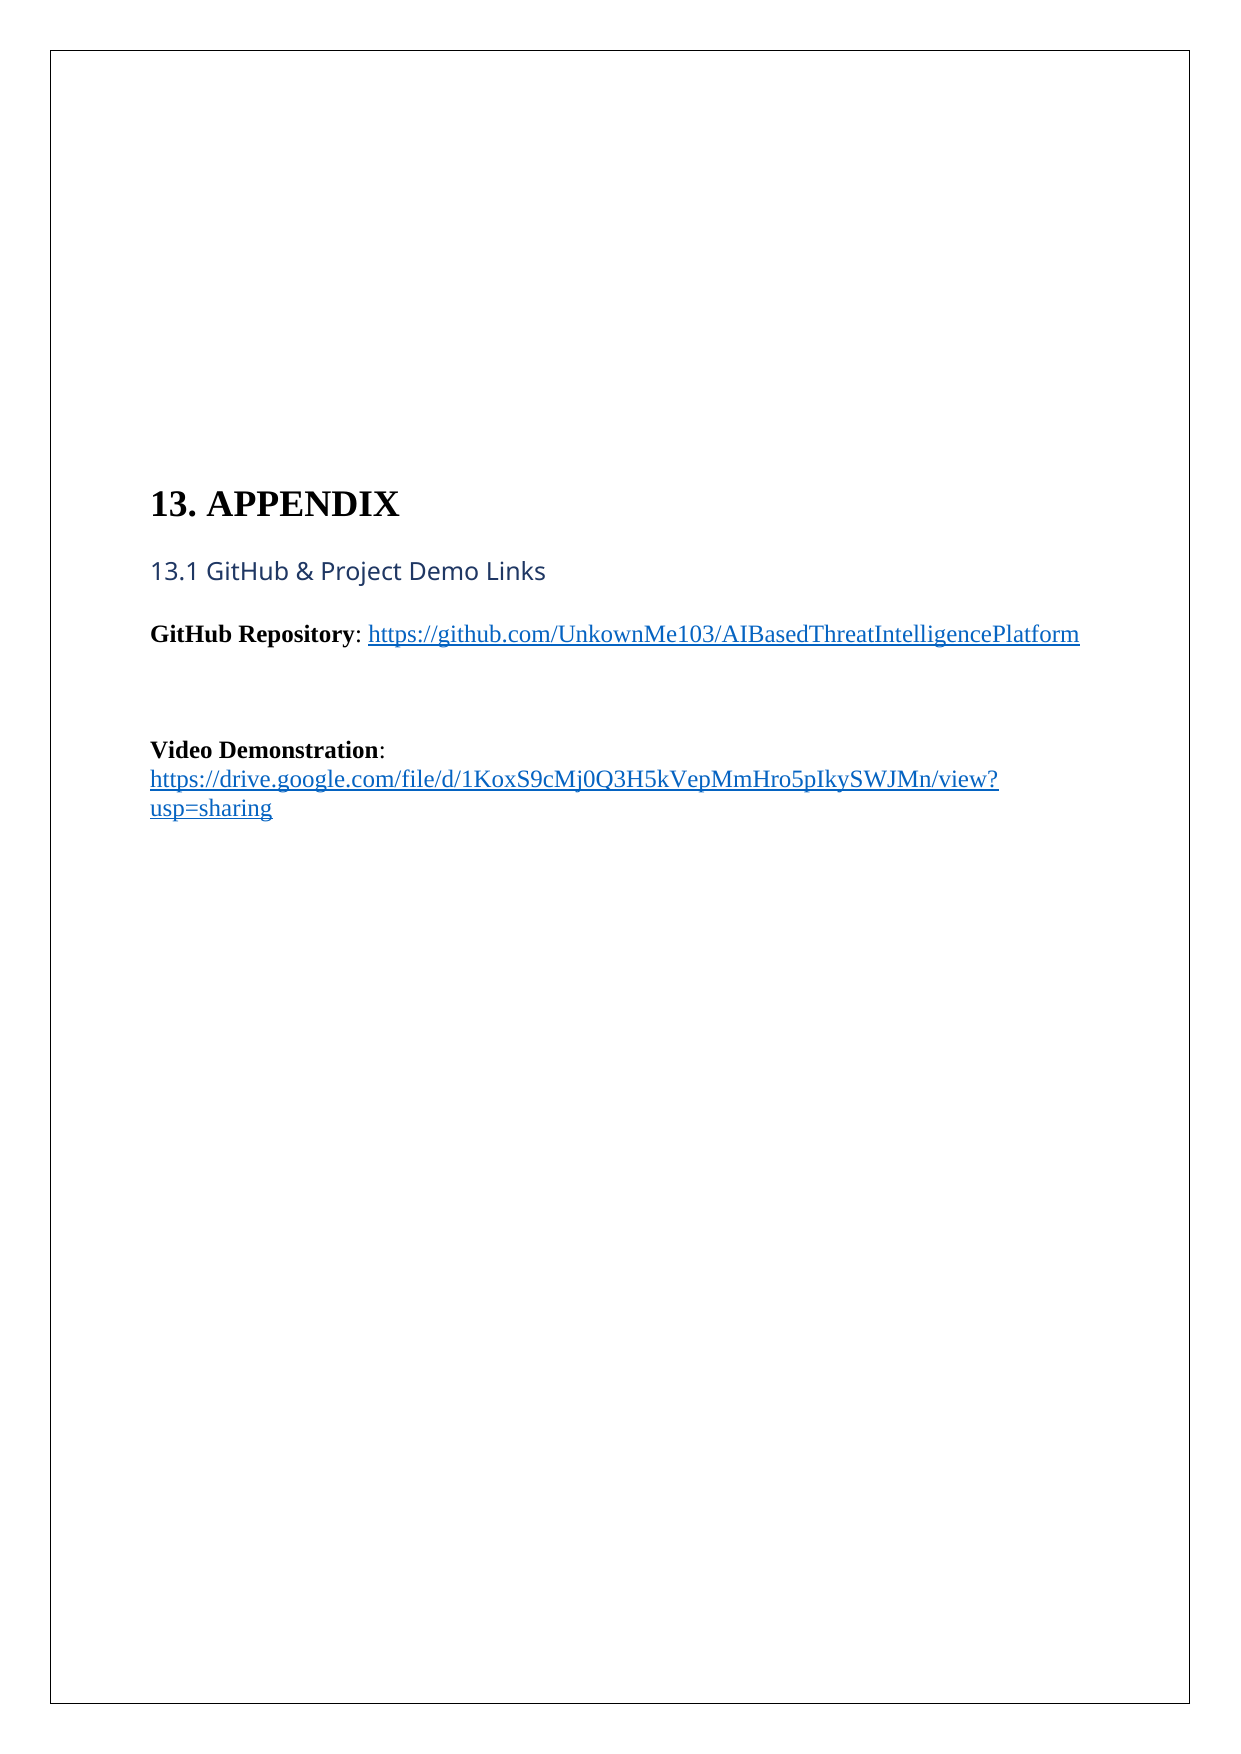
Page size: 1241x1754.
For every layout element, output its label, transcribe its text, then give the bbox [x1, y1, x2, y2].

subtitle 13.1 GitHub & Project Demo Links [150, 553, 1090, 588]
text Video Demonstration: https://drive.google.com/file/d/1KoxS9cMj0Q3H5kVepMmHro5pIkySWJMn/view?usp=sharing [150, 735, 1090, 822]
subtitle 13. APPENDIX [150, 481, 1090, 524]
text GitHub Repository: https://github.com/UnkownMe103/AIBasedThreatIntelligencePlatform [150, 619, 1090, 648]
